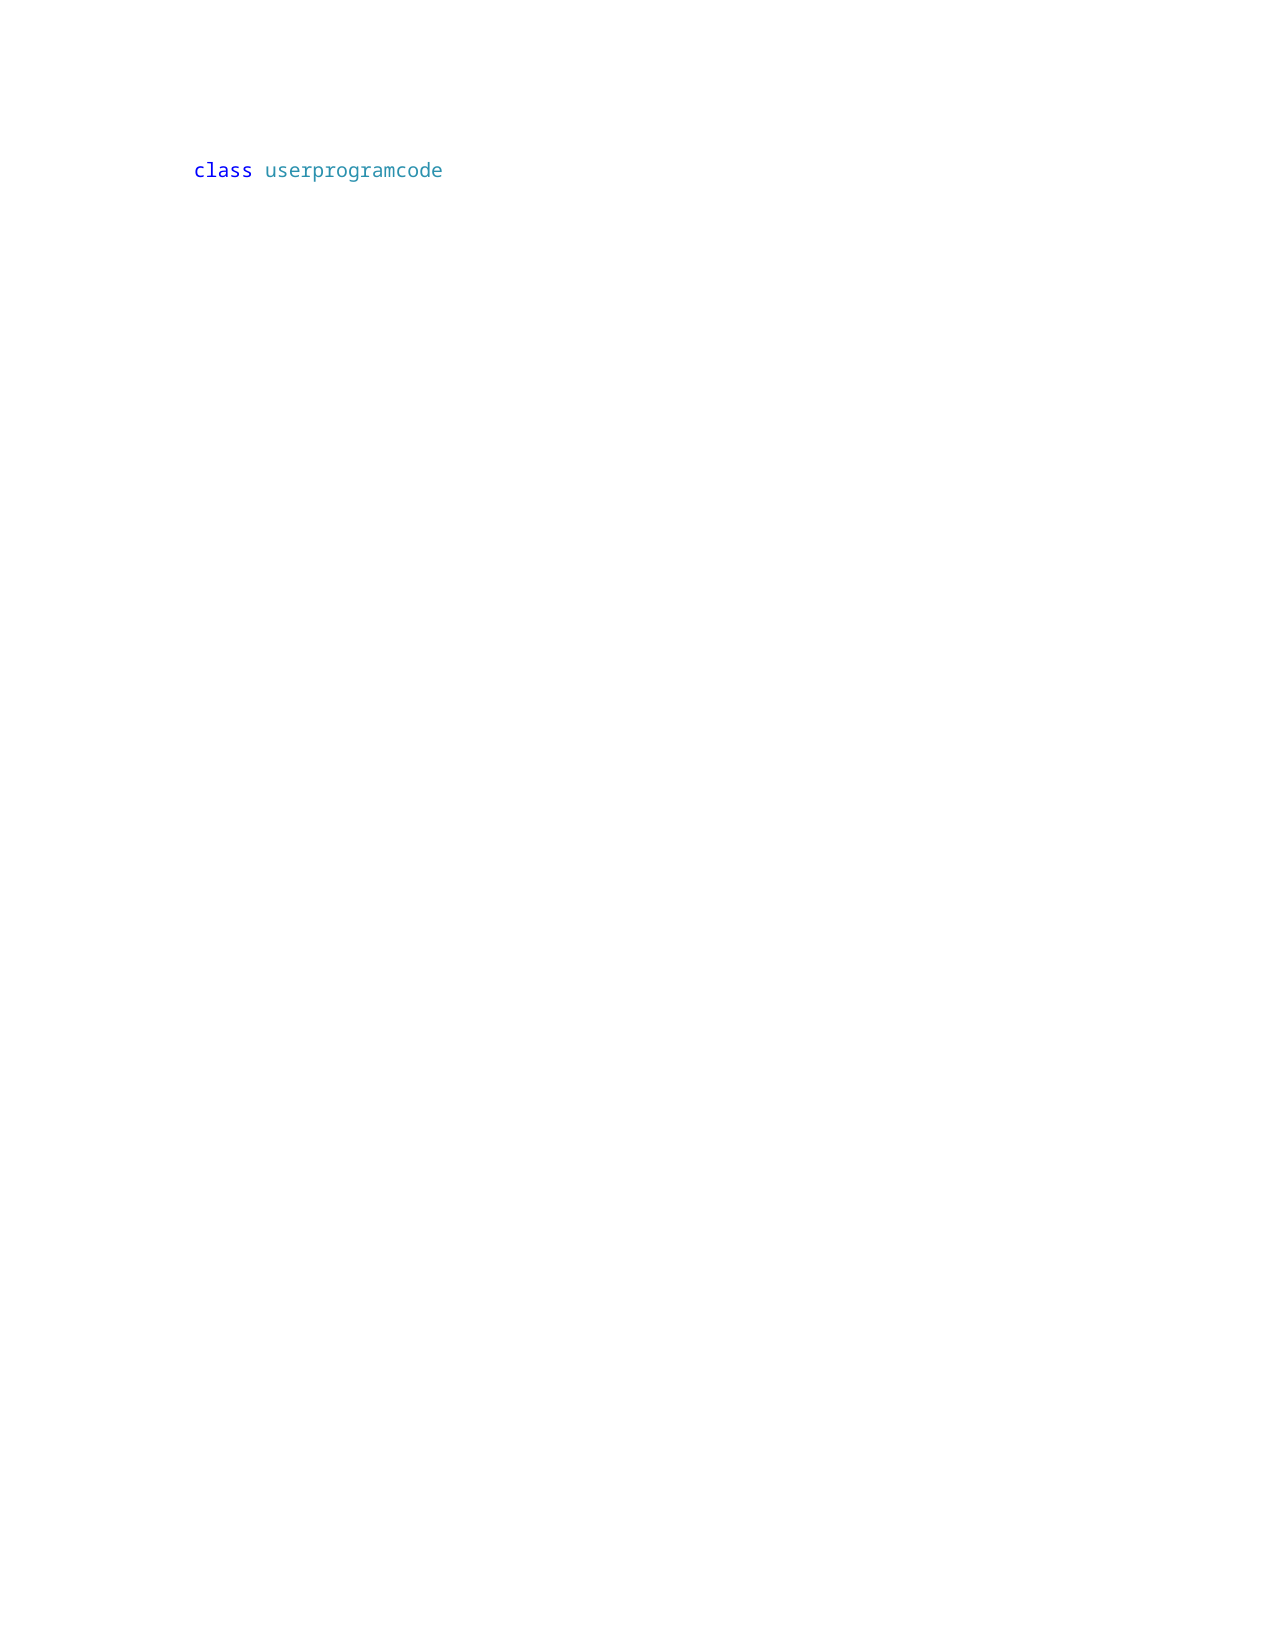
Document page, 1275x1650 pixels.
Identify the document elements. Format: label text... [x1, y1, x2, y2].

text class userprogramcode [193, 156, 1129, 183]
